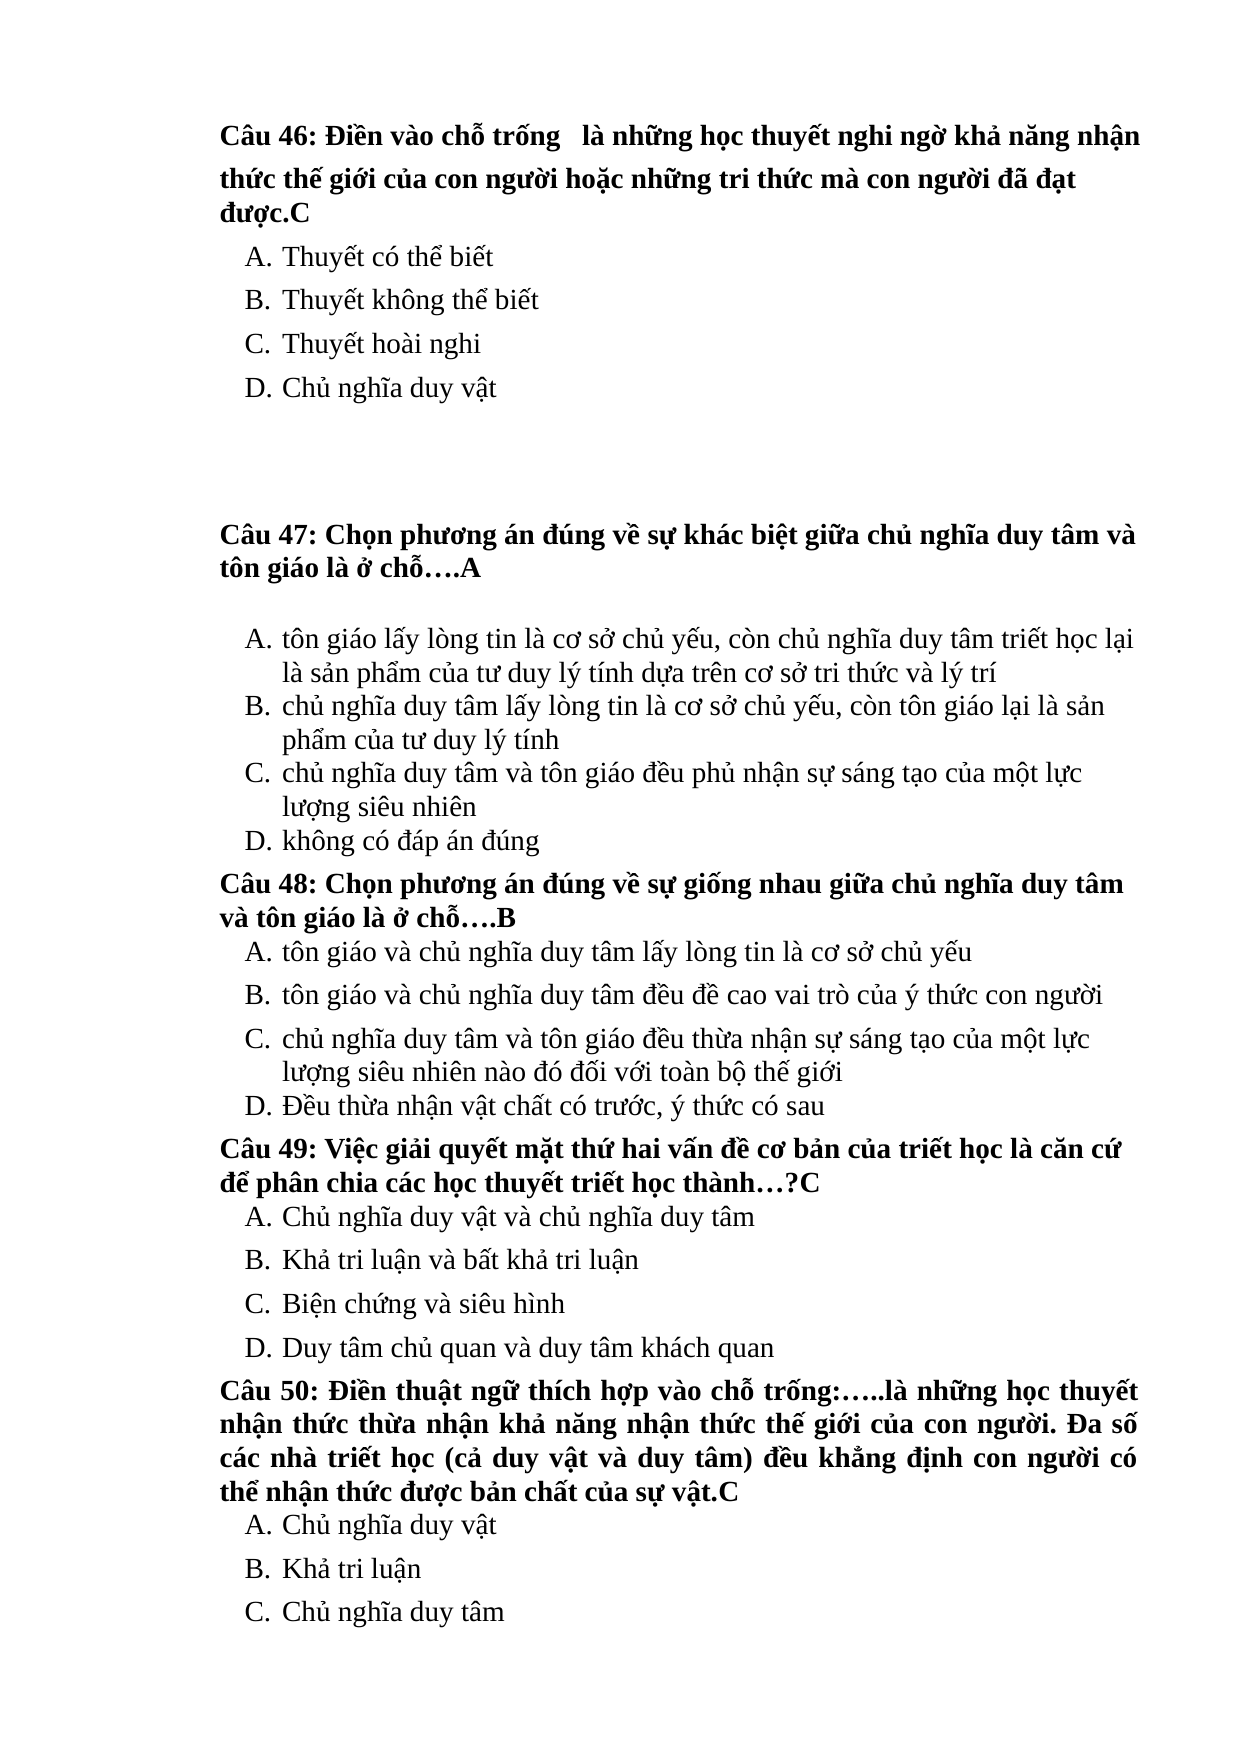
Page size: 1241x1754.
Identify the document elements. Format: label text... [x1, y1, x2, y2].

list Thuyết hoài nghi [244, 326, 1152, 359]
list Chủ nghĩa duy tâm [244, 1594, 1152, 1628]
list Biện chứng và siêu hình [244, 1286, 1152, 1319]
list Khả tri luận và bất khả tri luận [244, 1242, 1152, 1276]
list Thuyết có thể biết [244, 239, 1152, 272]
list Chủ nghĩa duy vật [244, 370, 1152, 403]
text Câu 49: Việc giải quyết mặt thứ hai vấn đề cơ bản của triết học là căn cứ để phân chia các học thuyết triết học thành…?C [219, 1132, 1152, 1199]
text Câu 48: Chọn phương án đúng về sự giống nhau giữa chủ nghĩa duy tâm và tôn giáo là ở chỗ….B [219, 866, 1152, 933]
list chủ nghĩa duy tâm và tôn giáo đều phủ nhận sự sáng tạo của một lực lượng siêu nhiên [244, 756, 1138, 823]
list chủ nghĩa duy tâm và tôn giáo đều thừa nhận sự sáng tạo của một lực lượng siêu nhiên nào đó đối với toàn bộ thế giới [244, 1021, 1139, 1088]
list Duy tâm chủ quan và duy tâm khách quan [244, 1330, 1152, 1363]
text Câu 47: Chọn phương án đúng về sự khác biệt giữa chủ nghĩa duy tâm và tôn giáo là ở chỗ….A [219, 517, 1152, 615]
text Câu 46: Điền vào chỗ trống là những học thuyết nghi ngờ khả năng nhận [219, 118, 1152, 152]
list Đều thừa nhận vật chất có trước, ý thức có sau [244, 1088, 1152, 1121]
list chủ nghĩa duy tâm lấy lòng tin là cơ sở chủ yếu, còn tôn giáo lại là sản phẩm của tư duy lý tính [244, 688, 1140, 756]
list Chủ nghĩa duy vật và chủ nghĩa duy tâm [244, 1199, 1152, 1232]
text thức thế giới của con người hoặc những tri thức mà con người đã đạt được.C [219, 162, 1152, 229]
list Thuyết không thể biết [244, 282, 1152, 316]
list tôn giáo lấy lòng tin là cơ sở chủ yếu, còn chủ nghĩa duy tâm triết học lại là sản phẩm của tư duy lý tính dựa trên cơ sở tri thức và lý trí [244, 621, 1140, 688]
list Khả tri luận [244, 1551, 1152, 1584]
list tôn giáo và chủ nghĩa duy tâm lấy lòng tin là cơ sở chủ yếu [244, 934, 1152, 967]
list tôn giáo và chủ nghĩa duy tâm đều đề cao vai trò của ý thức con người [244, 977, 1152, 1011]
list Chủ nghĩa duy vật [244, 1507, 1152, 1541]
text Câu 50: Điền thuật ngữ thích hợp vào chỗ trống:…..là những học thuyết nhận thức thừa nhận khả năng nhận thức thế giới của con người. Đa số các nhà triết học (cả duy vật và duy tâm) đều khẳng định con người có thể nhận thức được bản chất của sự vật.C [219, 1373, 1139, 1507]
list không có đáp án đúng [244, 823, 1152, 856]
